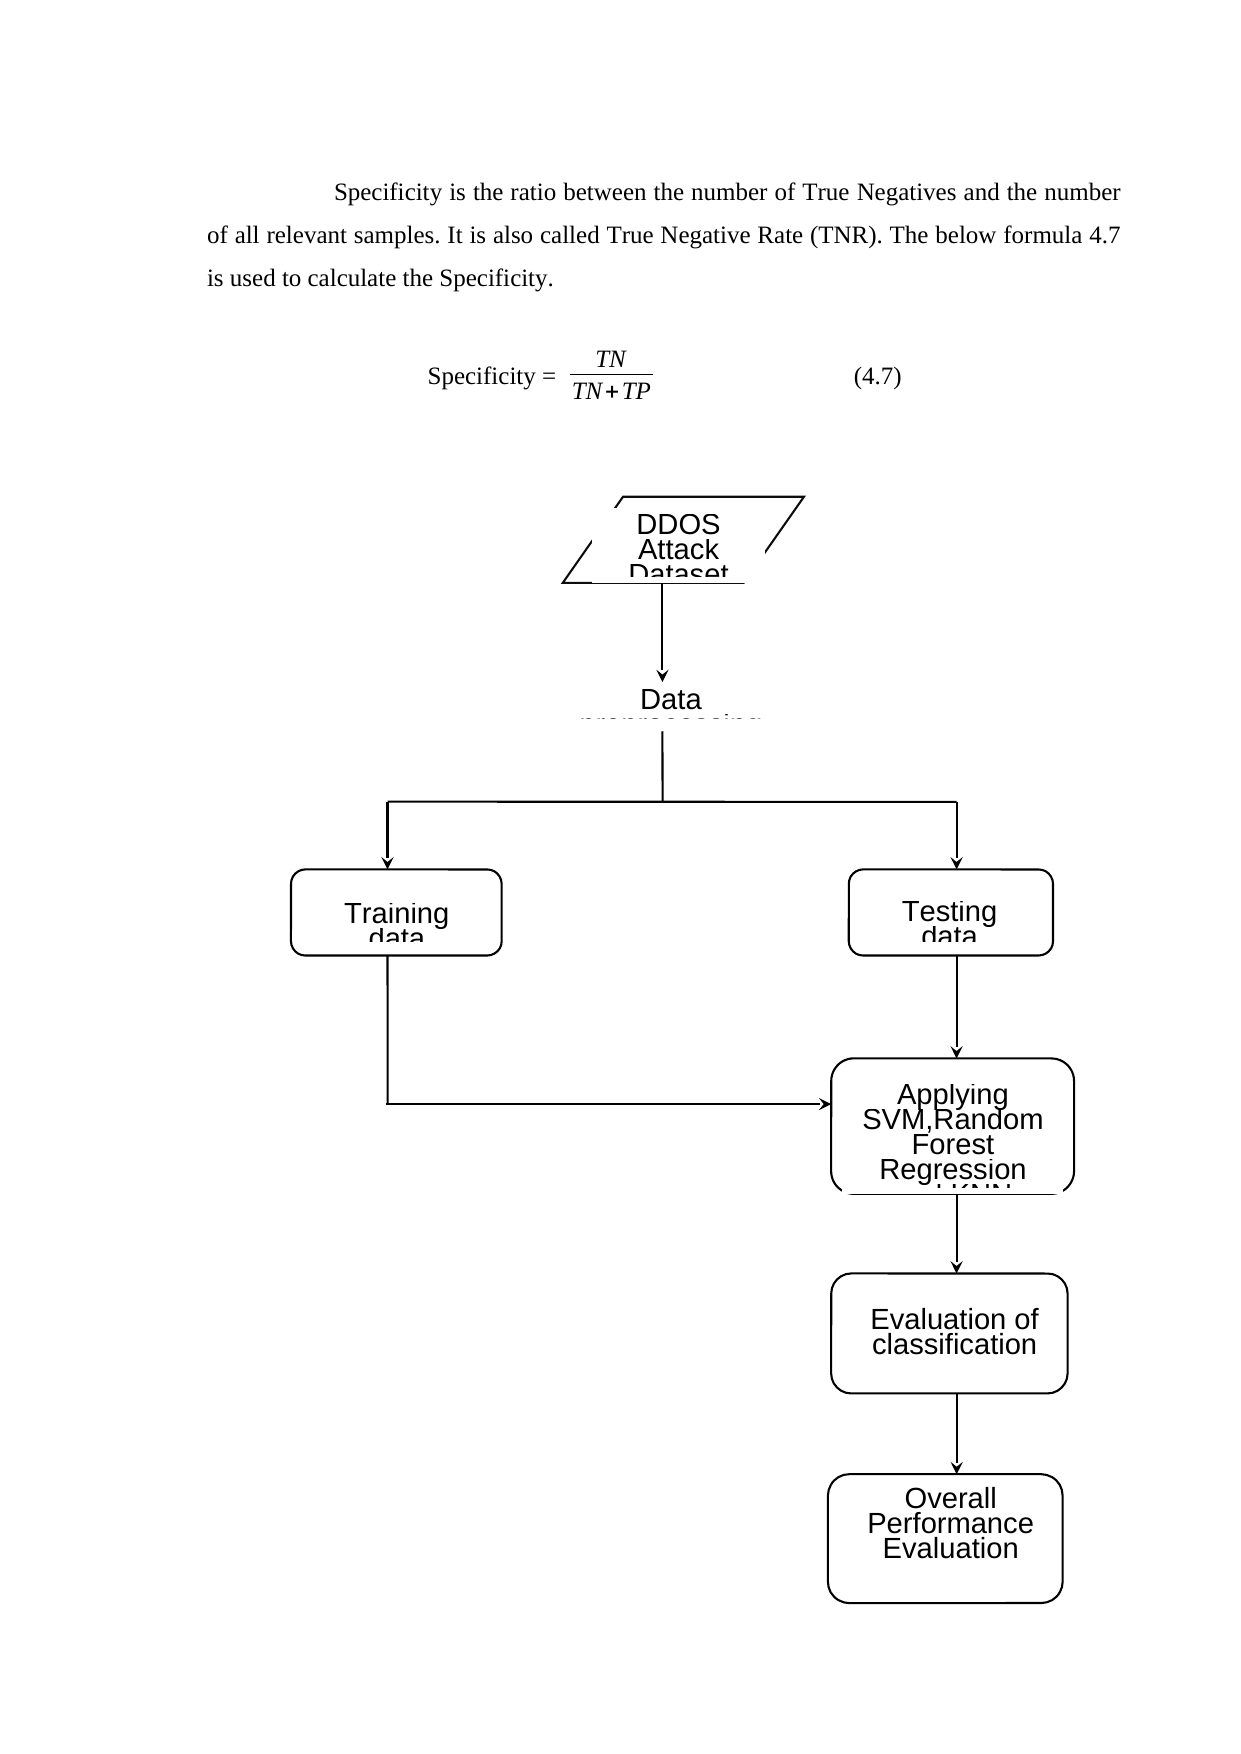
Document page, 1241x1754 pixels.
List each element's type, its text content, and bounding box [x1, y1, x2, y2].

text Specificity is the ratio between the number of True Negatives and the number of all relevant samples. It is also called True Negative Rate (TNR). The below formula 4.7 is used to calculate the Specificity. [207, 177, 1122, 292]
text Specificity = (4.7) [207, 346, 1122, 405]
